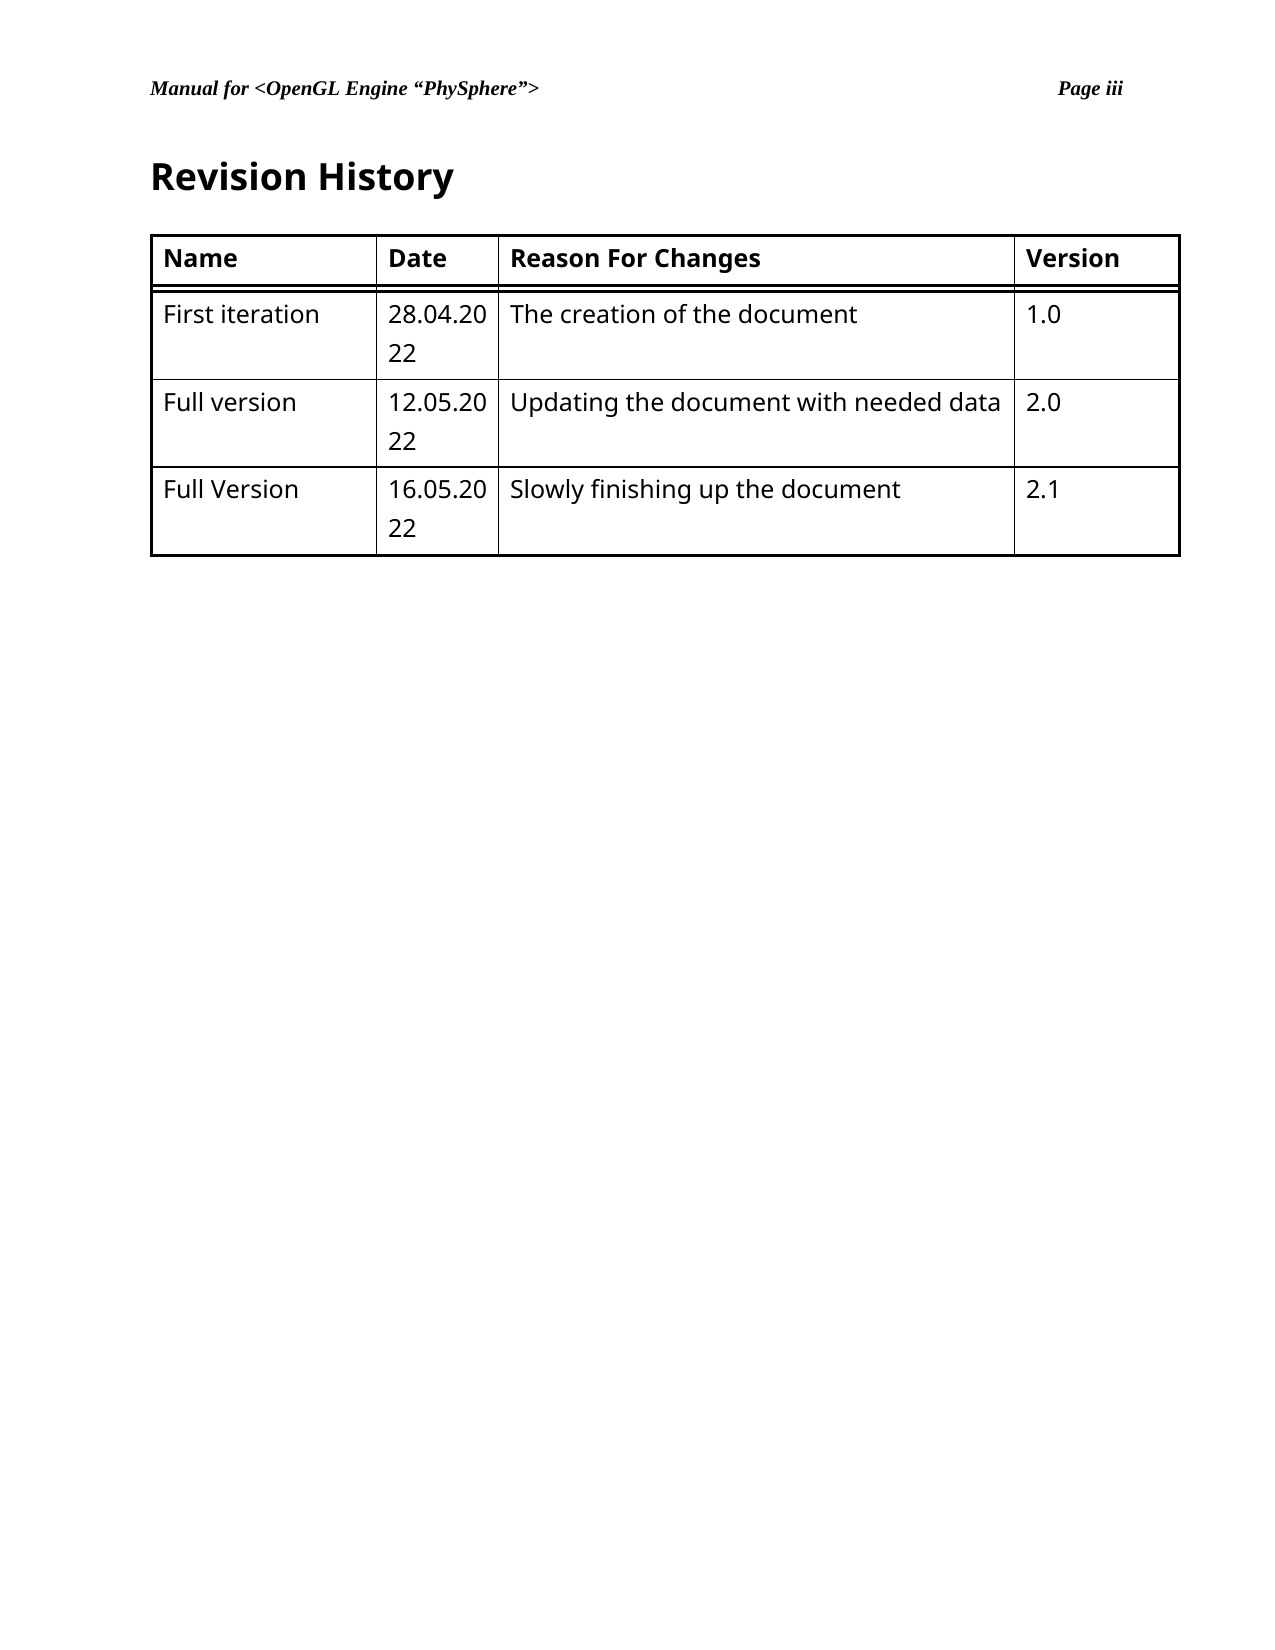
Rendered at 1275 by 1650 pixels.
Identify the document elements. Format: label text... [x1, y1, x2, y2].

table_cell Updating the document with needed data [499, 380, 1014, 466]
table_cell 1.0 [1015, 293, 1178, 379]
table_cell 28.04.2022 [377, 293, 498, 379]
table_cell 2.1 [1015, 468, 1178, 553]
table_cell First iteration [153, 293, 376, 379]
table_header Name [153, 237, 376, 283]
table_header Reason For Changes [499, 237, 1014, 283]
table_cell Full version [153, 380, 376, 466]
table_cell 16.05.2022 [377, 468, 498, 553]
table_cell Slowly finishing up the document [499, 468, 1014, 553]
table_cell The creation of the document [499, 293, 1014, 379]
table_header Date [377, 237, 498, 283]
table_cell Full Version [153, 468, 376, 553]
text Revision History [150, 150, 1125, 201]
table_cell 12.05.2022 [377, 380, 498, 466]
table_header Version [1015, 237, 1178, 283]
table_cell 2.0 [1015, 380, 1178, 466]
